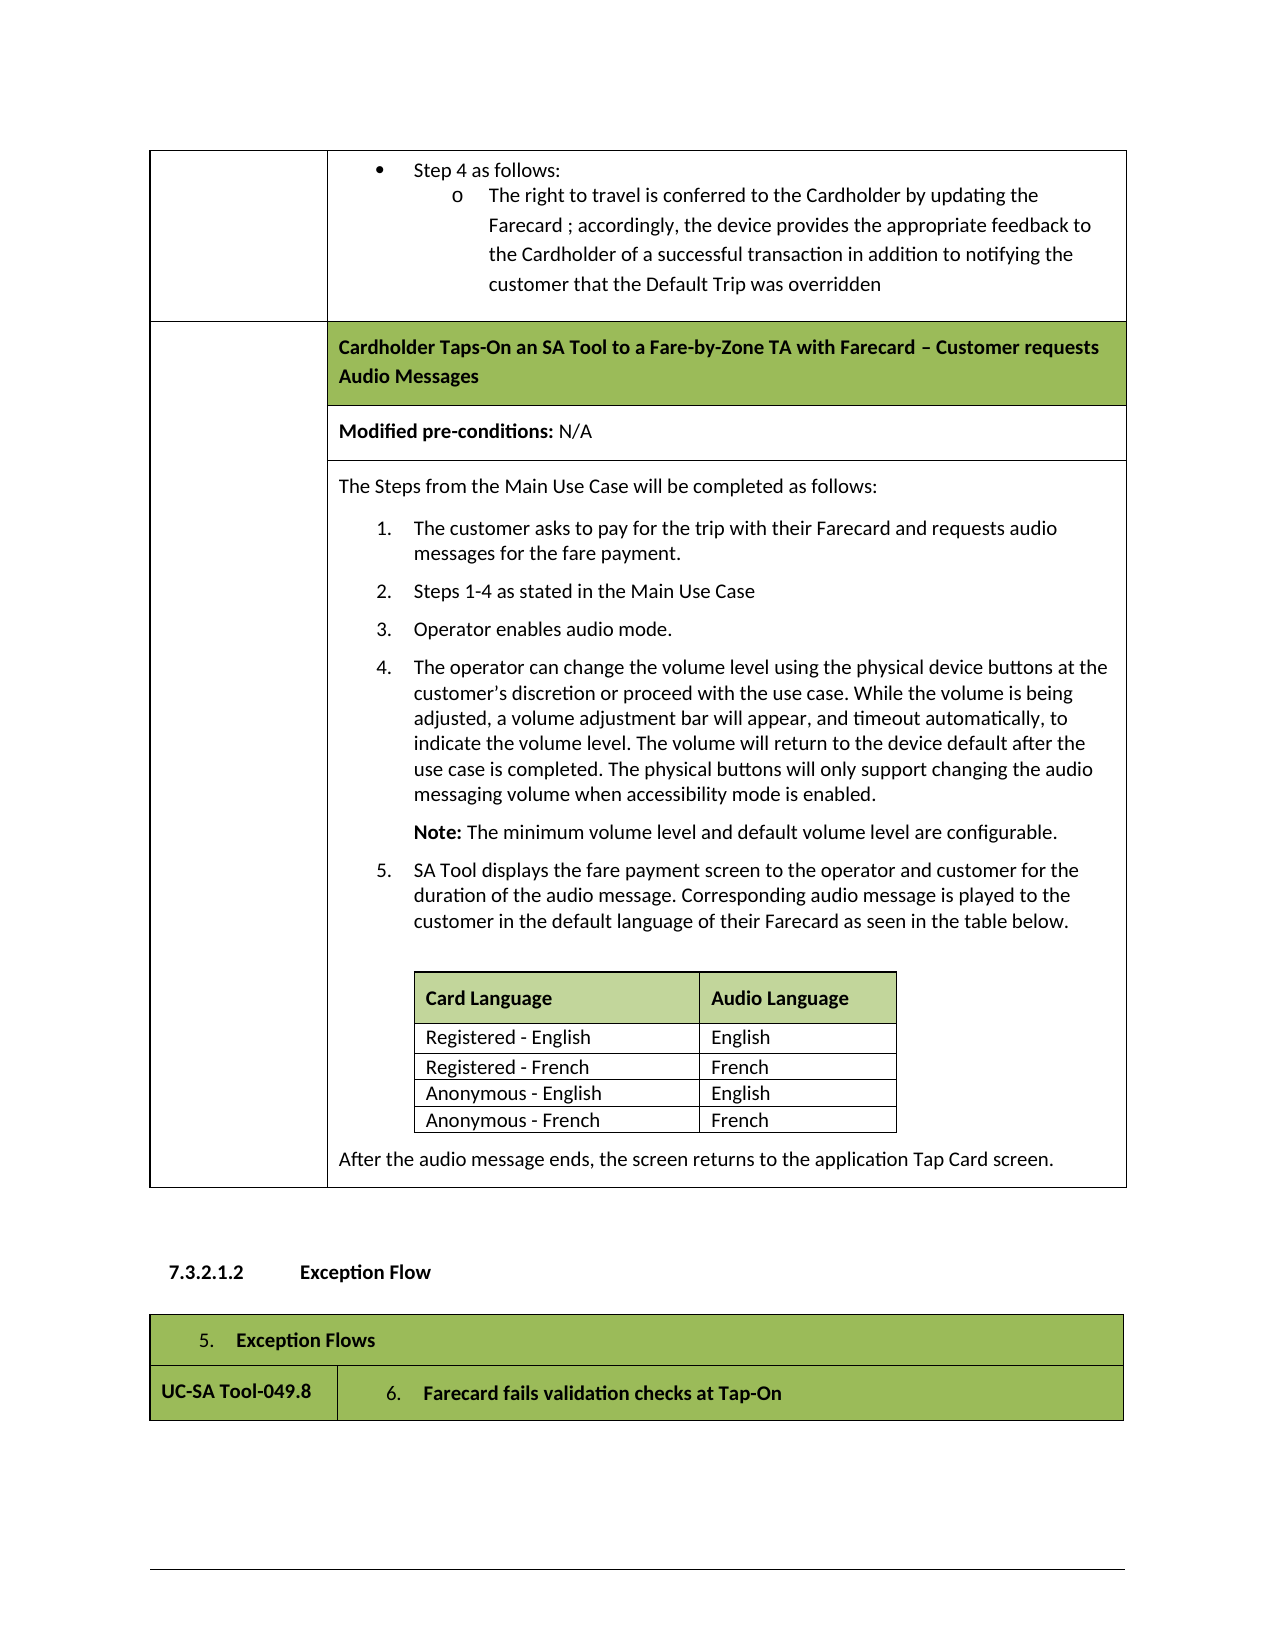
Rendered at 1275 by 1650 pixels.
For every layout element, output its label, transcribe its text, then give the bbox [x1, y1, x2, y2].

table_cell The Steps from the Main Use Case will be completed as follows: The customer asks to pay for the trip with their Farecard and requests audio messages for the fare payment. Steps 1-4 as stated in the Main Use Case Operator enables audio mode. The operator can change the volume level using the physical device buttons at the customer’s discretion or proceed with the use case. While the volume is being adjusted, a volume adjustment bar will appear, and timeout automatically, to indicate the volume level. The volume will return to the device default after the use case is completed. The physical buttons will only support changing the audio messaging volume when accessibility mode is enabled. Note: The minimum volume level and default volume level are configurable. SA Tool displays the fare payment screen to the operator and customer for the duration of the audio message. Corresponding audio message is played to the customer in the default language of their Farecard as seen in the table below. After the audio message ends, the screen returns to the application Tap Card screen. [328, 461, 1126, 1187]
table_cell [328, 151, 1126, 321]
table_cell [151, 322, 327, 1187]
table_cell [151, 151, 327, 321]
table_cell Farecard fails validation checks at Tap-On [338, 1366, 1123, 1420]
subtitle Exception Flow [169, 1259, 1125, 1284]
table_cell UC-SA Tool-049.8 [151, 1366, 337, 1420]
table_cell Modified pre-conditions: N/A [328, 406, 1126, 460]
table_header Exception Flows [151, 1315, 1123, 1365]
table_cell Cardholder Taps-On an SA Tool to a Fare-by-Zone TA with Farecard – Customer requests Audio Messages [328, 322, 1126, 405]
